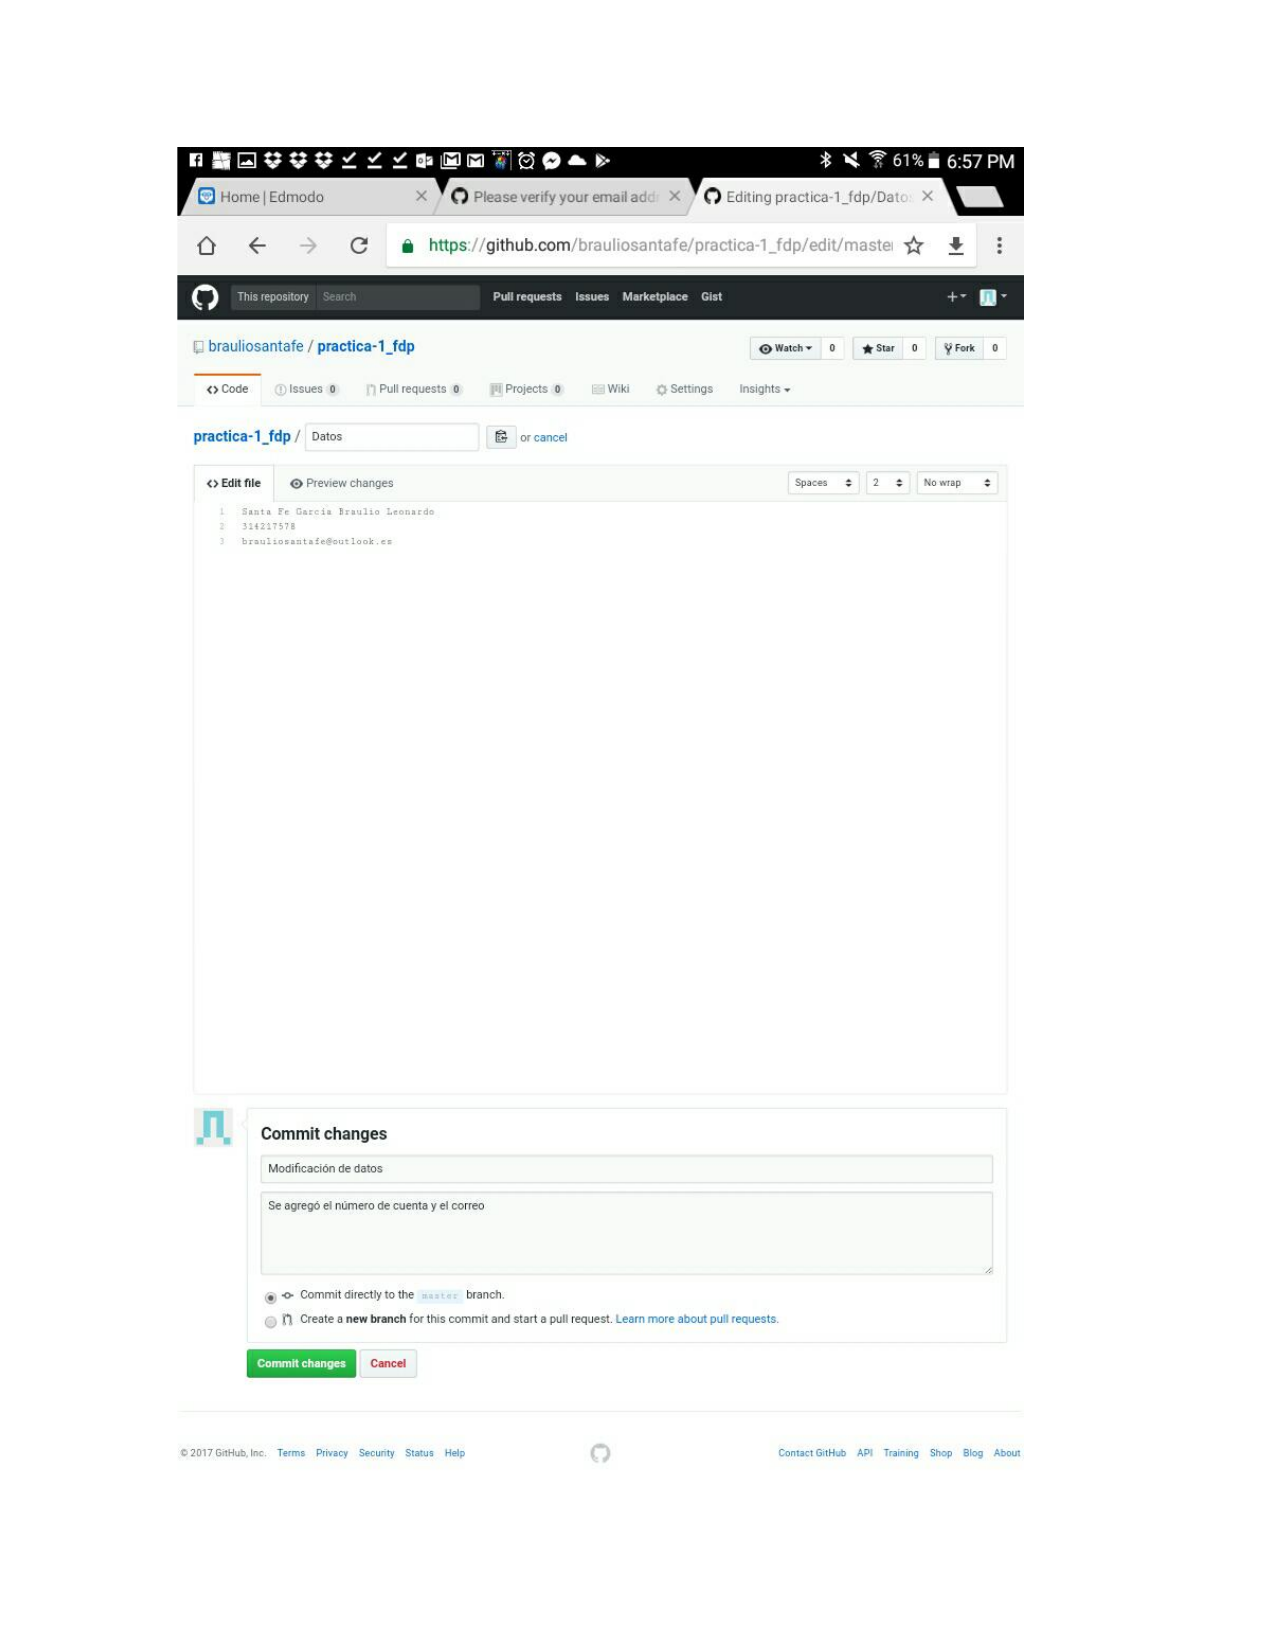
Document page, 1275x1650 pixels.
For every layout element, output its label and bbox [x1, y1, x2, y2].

picture [177, 147, 1024, 1503]
